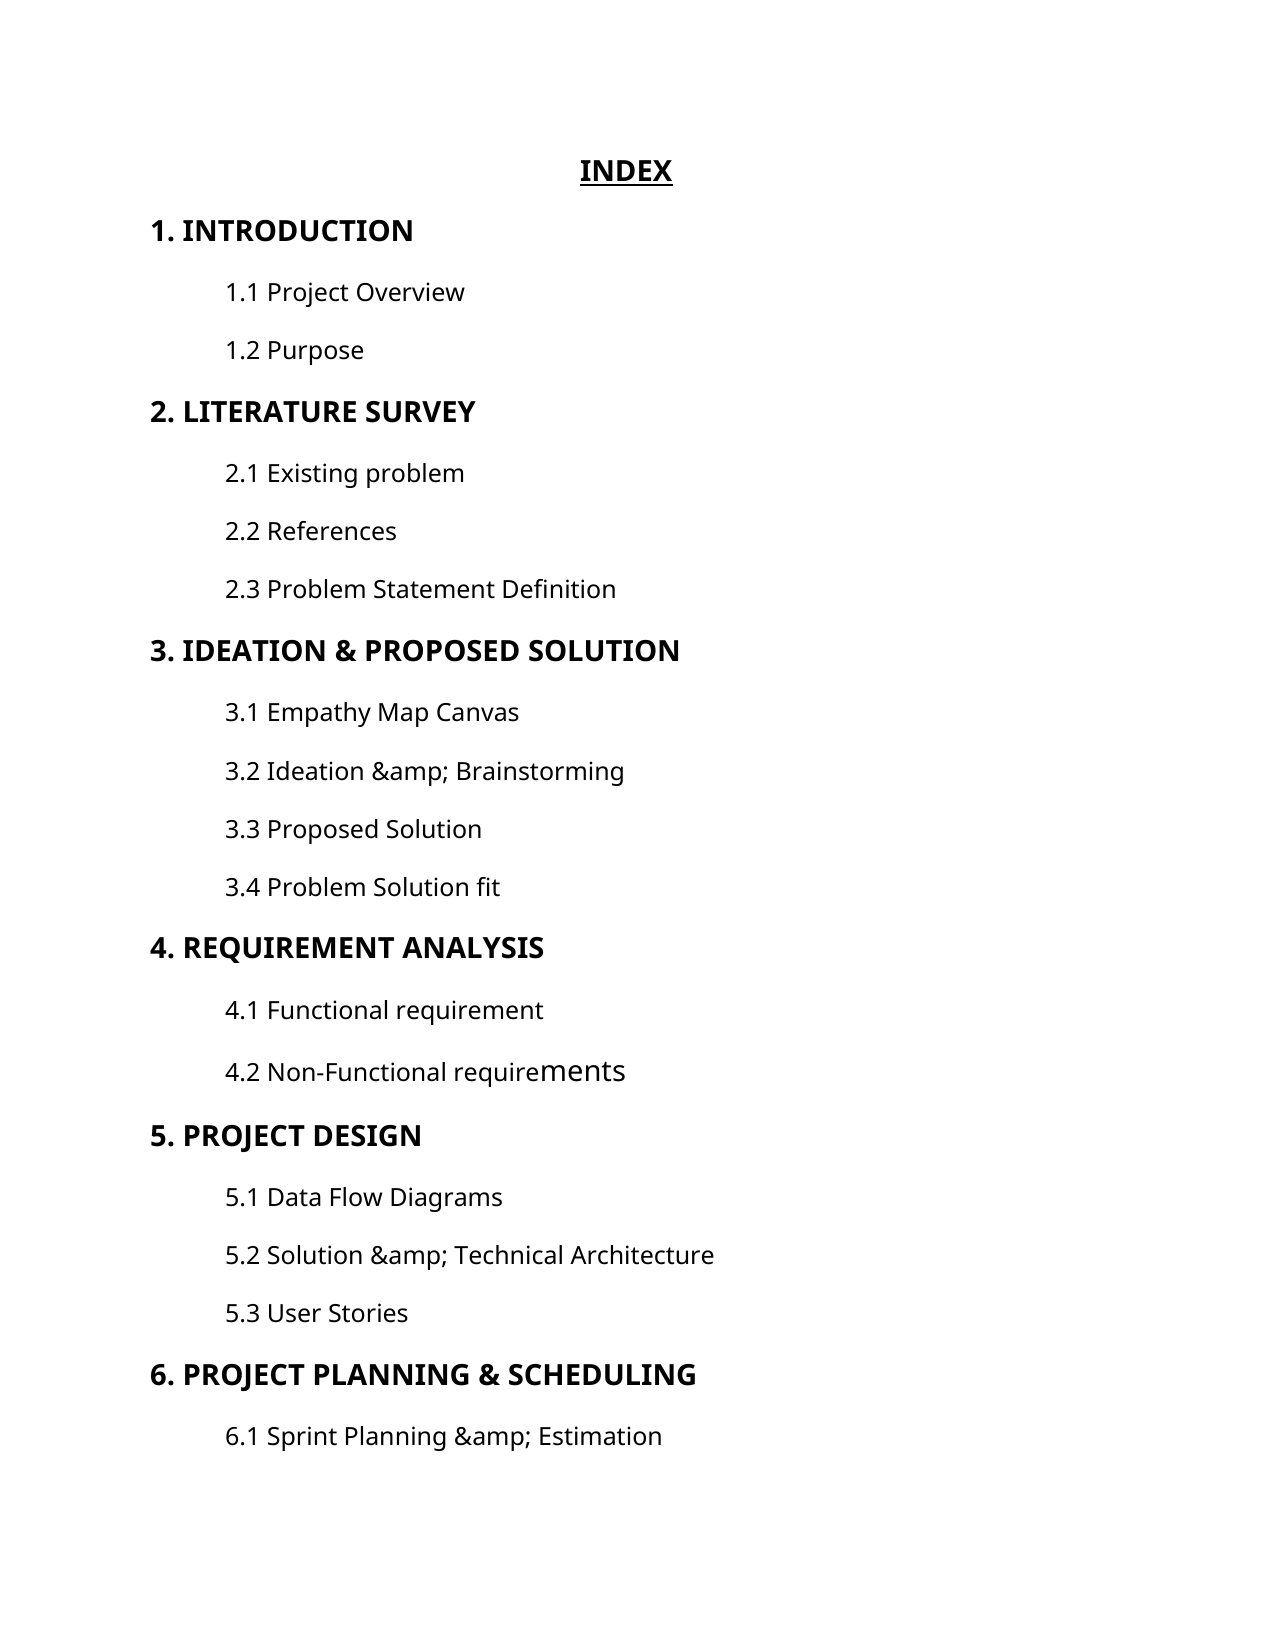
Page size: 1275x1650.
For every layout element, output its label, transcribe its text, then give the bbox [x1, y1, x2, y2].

text 1. INTRODUCTION [150, 210, 1125, 250]
text 3.4 Problem Solution fit [150, 869, 1125, 904]
text 1.1 Project Overview [150, 275, 1125, 309]
text 4. REQUIREMENT ANALYSIS [150, 928, 1125, 967]
text INDEX [150, 150, 1102, 190]
text 3.2 Ideation &amp; Brainstorming [150, 753, 1125, 787]
text 4.2 Non-Functional requirements [150, 1051, 1125, 1090]
text 2.3 Problem Statement Definition [150, 572, 1125, 606]
text 5.3 User Stories [150, 1296, 1125, 1330]
text 6. PROJECT PLANNING & SCHEDULING [150, 1354, 1125, 1394]
text 6.1 Sprint Planning &amp; Estimation [150, 1419, 1125, 1453]
text 3. IDEATION & PROPOSED SOLUTION [150, 630, 1125, 670]
text 1.2 Purpose [150, 333, 1125, 367]
text 3.3 Proposed Solution [150, 811, 1125, 845]
text 2.2 References [150, 514, 1125, 548]
text 5.2 Solution &amp; Technical Architecture [150, 1238, 1125, 1272]
text 2. LITERATURE SURVEY [150, 391, 1125, 431]
text 5.1 Data Flow Diagrams [150, 1179, 1125, 1213]
text 3.1 Empathy Map Canvas [150, 695, 1125, 729]
text 5. PROJECT DESIGN [150, 1115, 1125, 1155]
text 4.1 Functional requirement [150, 992, 1125, 1026]
text 2.1 Existing problem [150, 456, 1125, 490]
